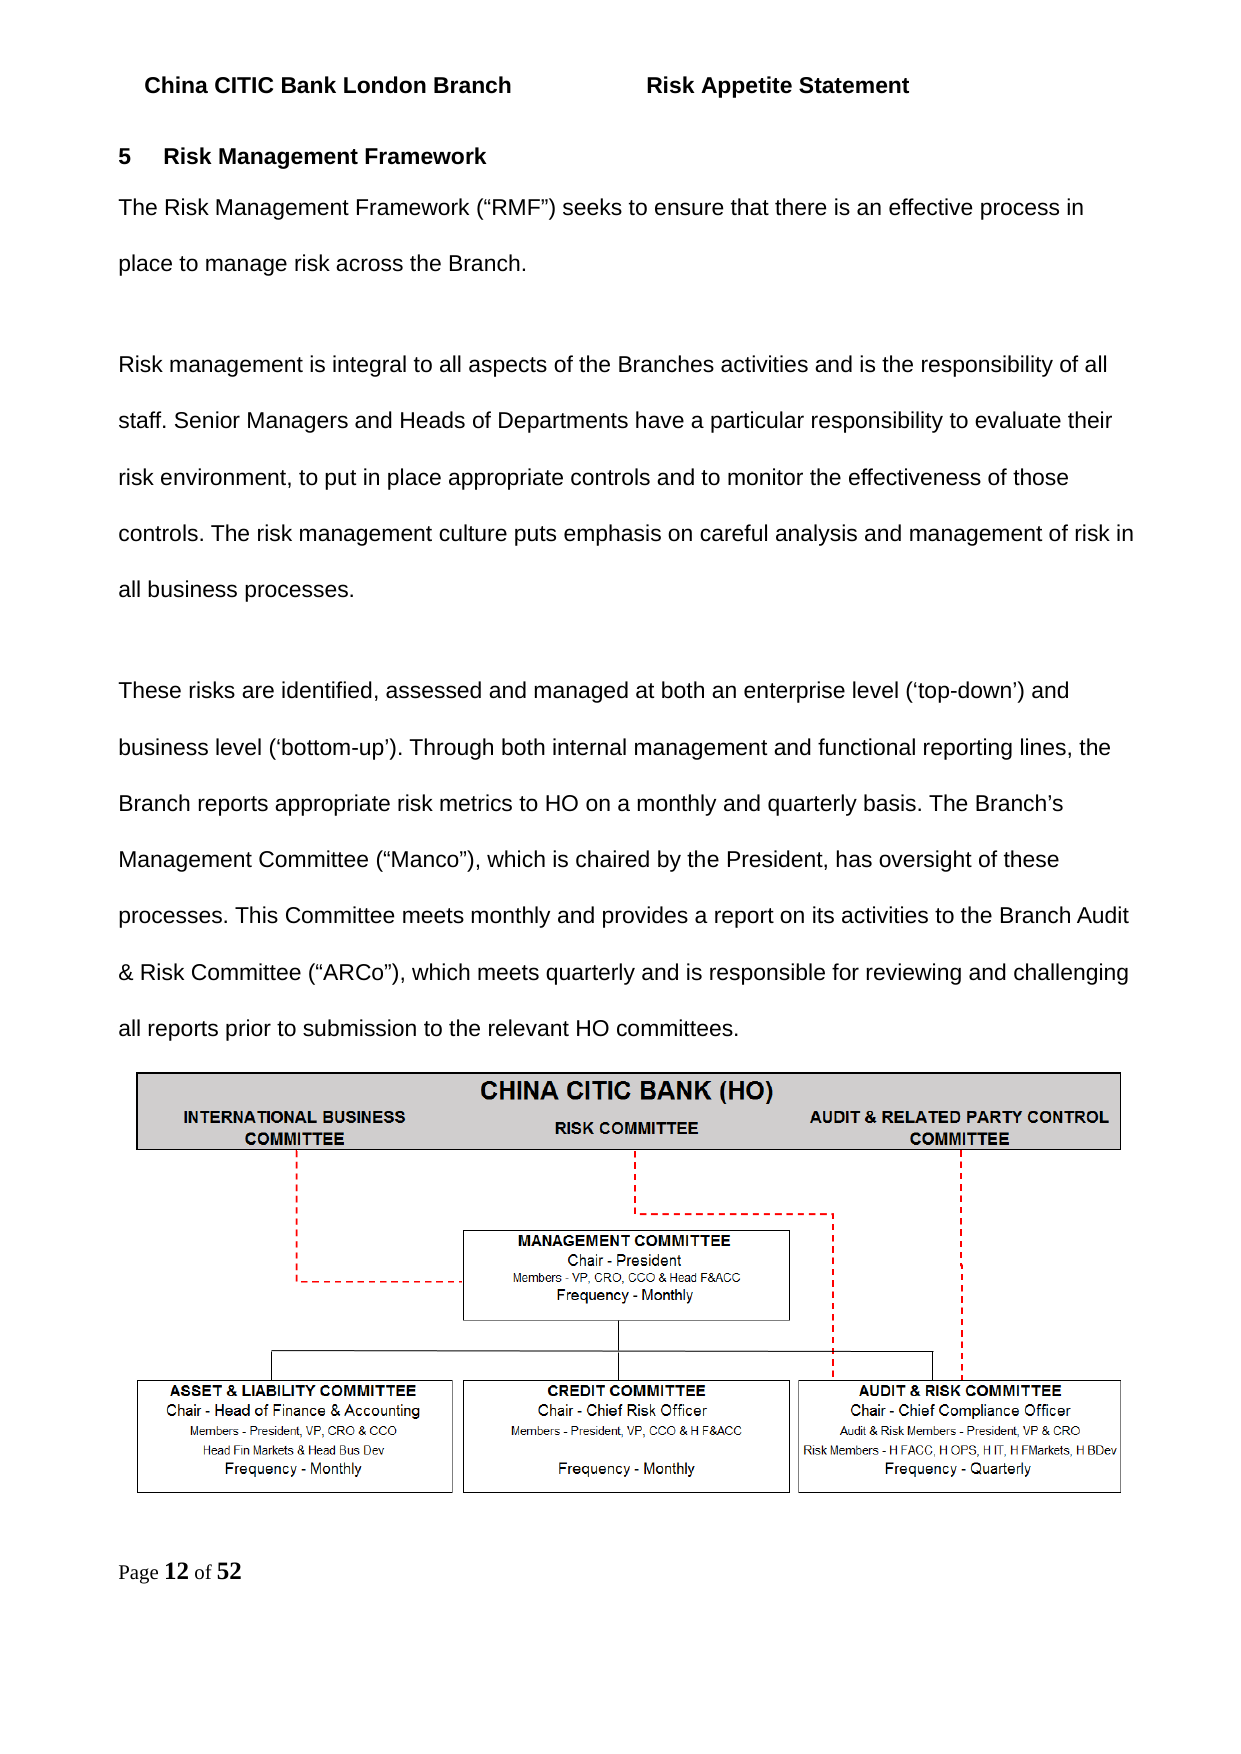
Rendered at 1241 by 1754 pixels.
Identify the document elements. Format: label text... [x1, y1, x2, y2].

text The Risk Management Framework (“RMF”) seeks to ensure that there is an effective process in place to manage risk across the Branch. [118, 188, 1137, 282]
picture [118, 1070, 1137, 1500]
subtitle Risk Management Framework [118, 137, 1137, 175]
text Risk management is integral to all aspects of the Branches activities and is the responsibility of all staff. Senior Managers and Heads of Departments have a particular responsibility to evaluate their risk environment, to put in place appropriate controls and to monitor the effectiveness of those controls. The risk management culture puts emphasis on careful analysis and management of risk in all business processes. [118, 346, 1137, 608]
text These risks are identified, assessed and managed at both an enterprise level (‘top-down’) and business level (‘bottom-up’). Through both internal management and functional reporting lines, the Branch reports appropriate risk metrics to HO on a monthly and quarterly basis. The Branch’s Management Committee (“Manco”), which is chaired by the President, has oversight of these processes. This Committee meets monthly and provides a report on its activities to the Branch Audit & Risk Committee (“ARCo”), which meets quarterly and is responsible for reviewing and challenging all reports prior to submission to the relevant HO committees. [118, 672, 1137, 1047]
